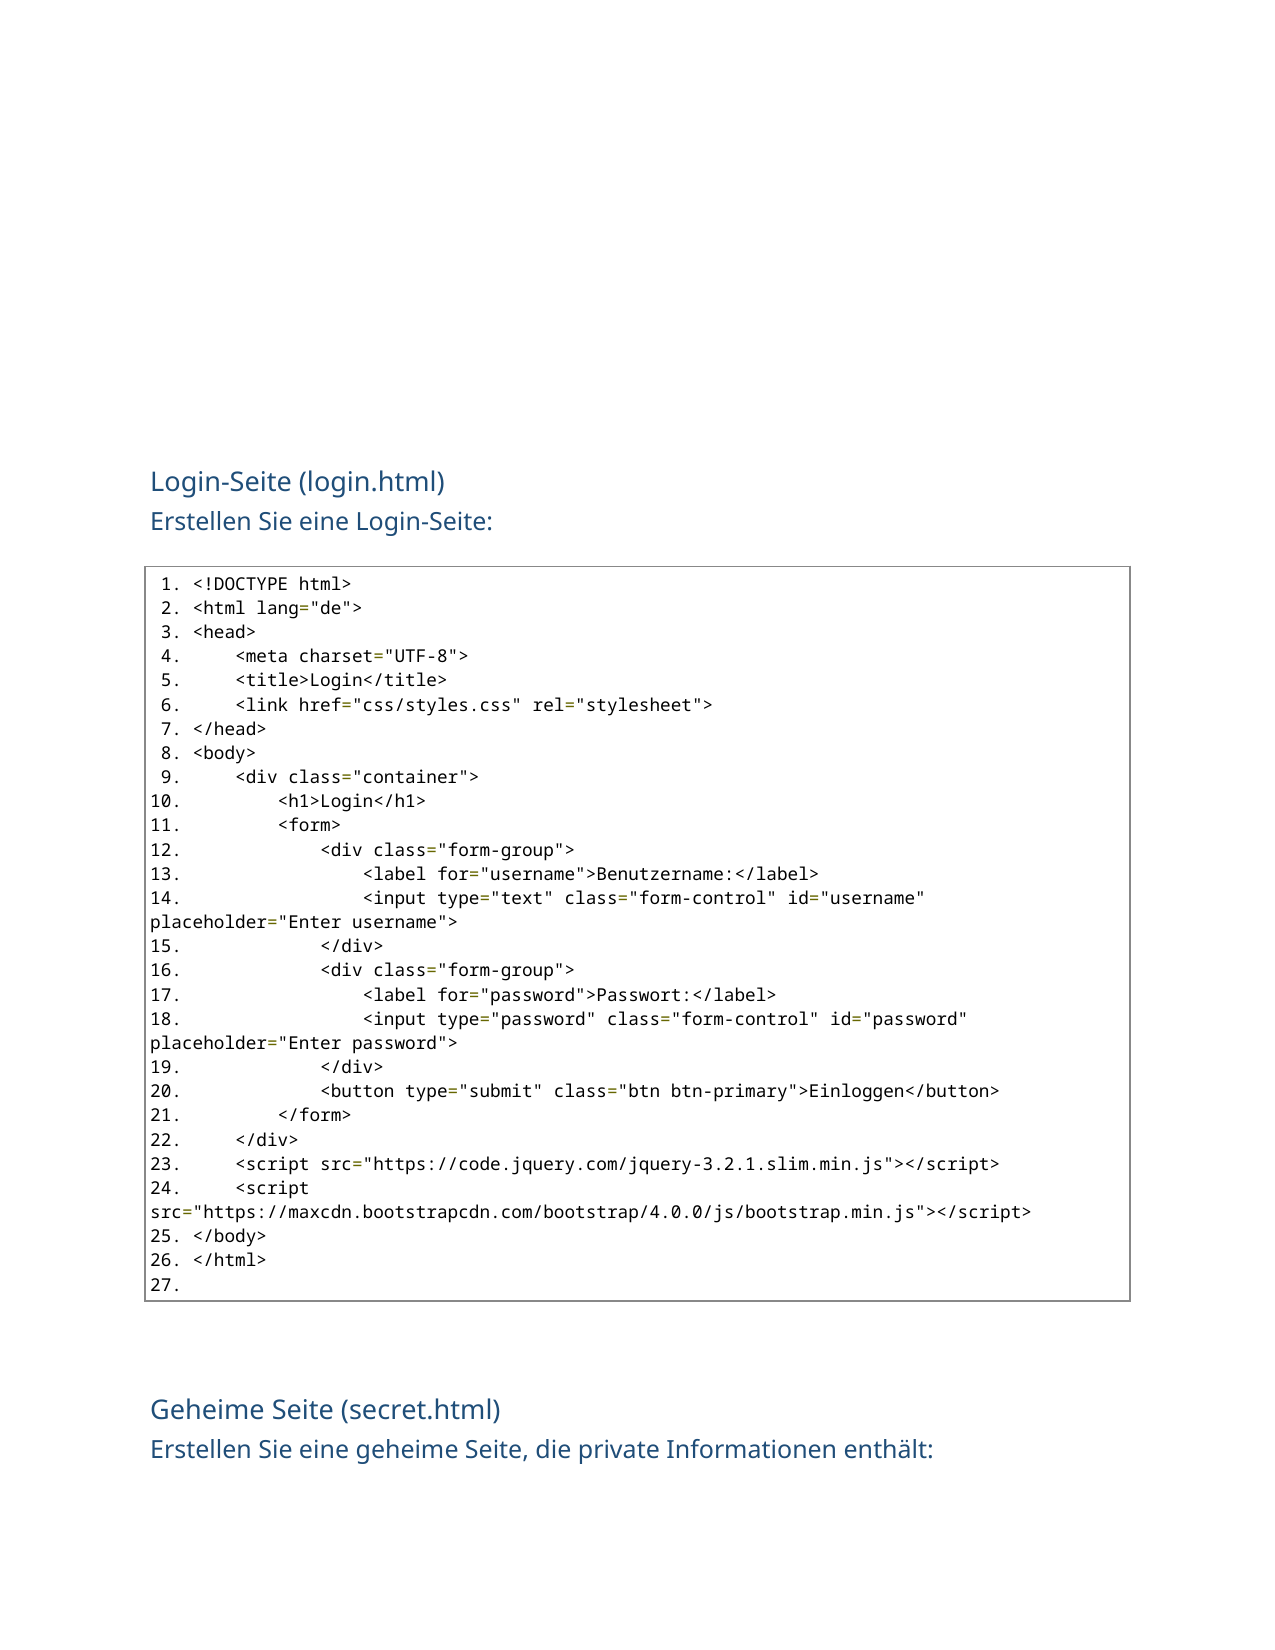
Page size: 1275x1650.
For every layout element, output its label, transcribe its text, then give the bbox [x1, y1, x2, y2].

text 9. <div class="container"> [150, 764, 1125, 789]
text 11. <form> [150, 813, 1125, 837]
text 5. <title>Login</title> [150, 668, 1125, 692]
text 12. <div class="form-group"> [150, 837, 1125, 861]
text 8. <body> [150, 740, 1125, 764]
text 4. <meta charset="UTF-8"> [150, 644, 1125, 668]
text 6. <link href="css/styles.css" rel="stylesheet"> [150, 692, 1125, 716]
text 23. <script src="https://code.jquery.com/jquery-3.2.1.slim.min.js"></script> [150, 1151, 1125, 1175]
text 22. </div> [150, 1127, 1125, 1151]
subtitle Geheime Seite (secret.html) [150, 1390, 1125, 1427]
text 27. [146, 1266, 1129, 1300]
text 24. <script src="https://maxcdn.bootstrapcdn.com/bootstrap/4.0.0/js/bootstrap.min.js"></script> [150, 1175, 1125, 1224]
text 13. <label for="username">Benutzername:</label> [150, 861, 1125, 885]
text 7. </head> [150, 716, 1125, 740]
text 19. </div> [150, 1054, 1125, 1079]
text 1. <!DOCTYPE html> [146, 567, 1129, 595]
text 3. <head> [150, 619, 1125, 644]
text 10. <h1>Login</h1> [150, 789, 1125, 813]
subtitle Login-Seite (login.html) [150, 462, 1125, 499]
text 2. <html lang="de"> [150, 595, 1125, 619]
text 26. </html> [150, 1248, 1125, 1266]
subtitle Erstellen Sie eine Login-Seite: [150, 503, 1125, 537]
text 14. <input type="text" class="form-control" id="username" placeholder="Enter username"> [150, 885, 1125, 934]
text 21. </form> [150, 1103, 1125, 1127]
text 16. <div class="form-group"> [150, 958, 1125, 982]
text 20. <button type="submit" class="btn btn-primary">Einloggen</button> [150, 1079, 1125, 1103]
text 15. </div> [150, 934, 1125, 958]
text 18. <input type="password" class="form-control" id="password" placeholder="Enter password"> [150, 1006, 1125, 1054]
text 17. <label for="password">Passwort:</label> [150, 982, 1125, 1006]
subtitle Erstellen Sie eine geheime Seite, die private Informationen enthält: [150, 1431, 1125, 1465]
text 25. </body> [150, 1224, 1125, 1248]
